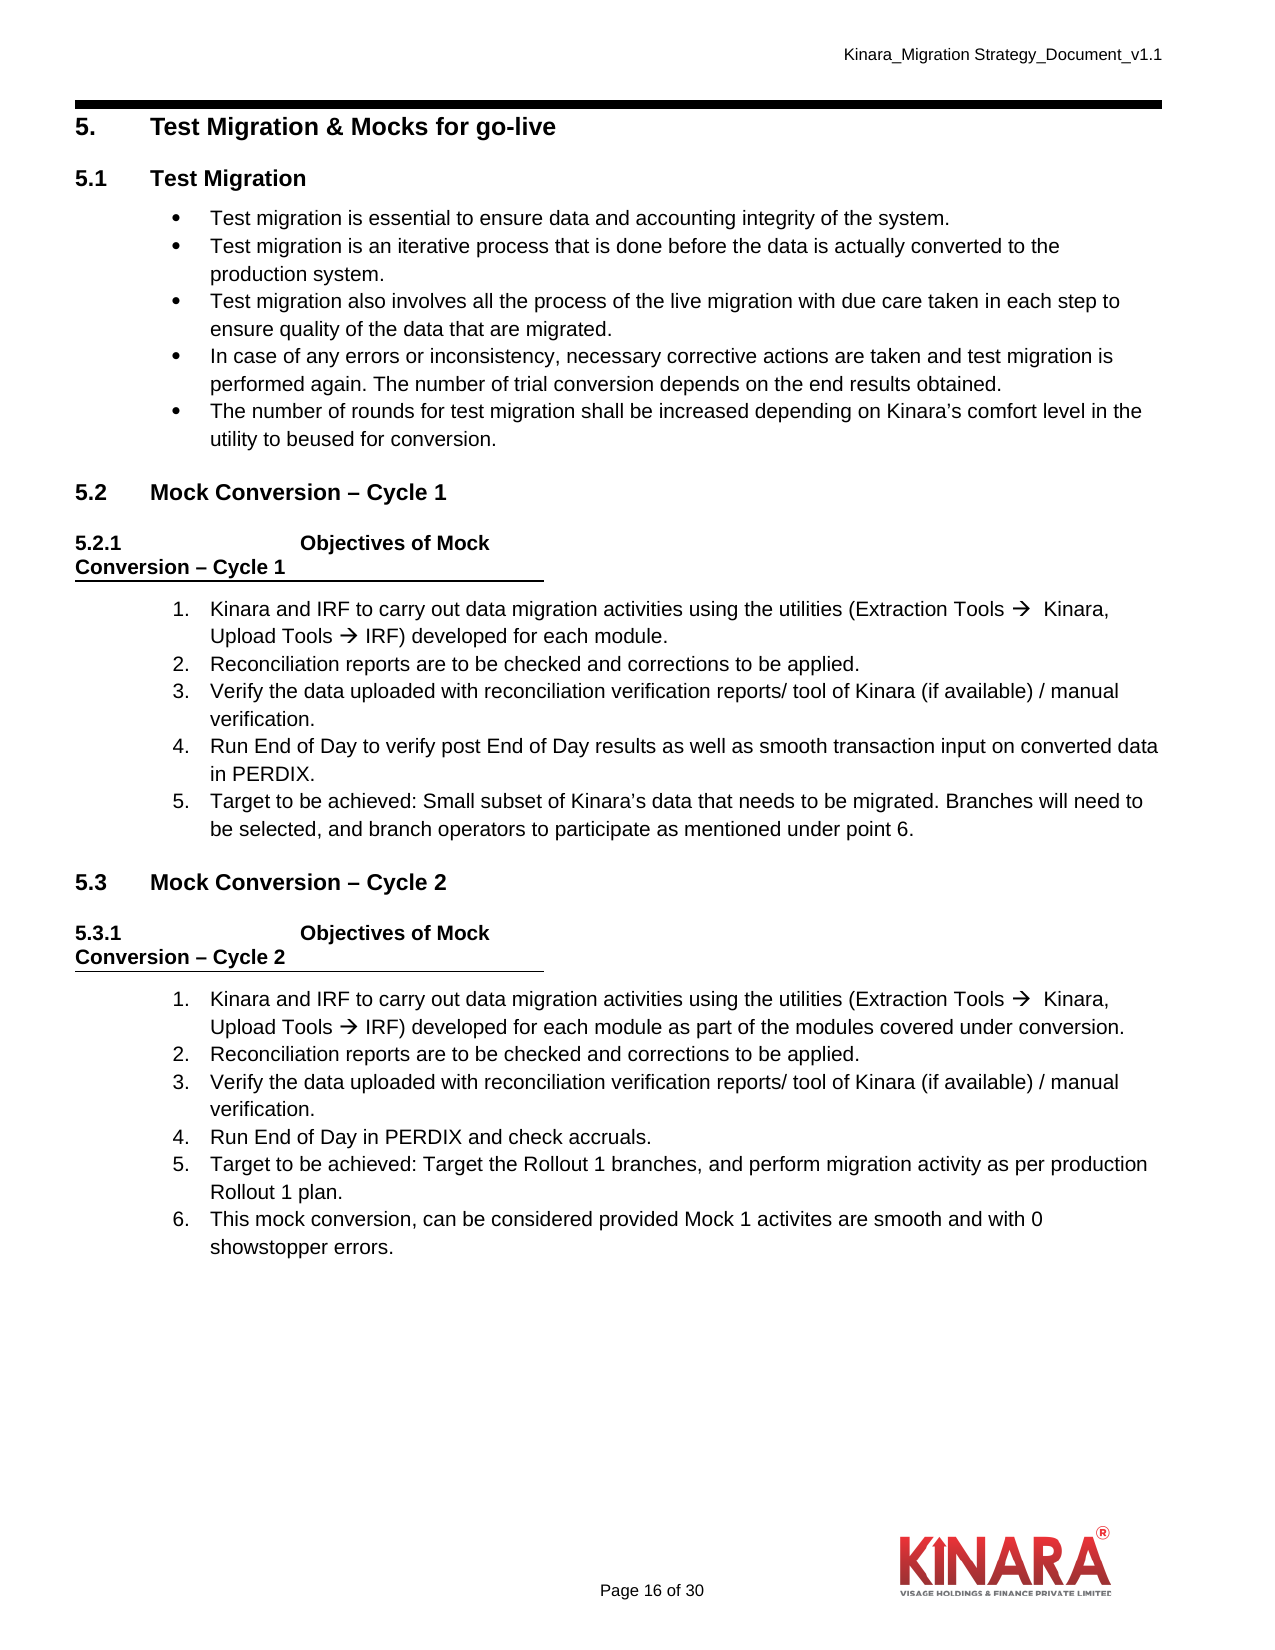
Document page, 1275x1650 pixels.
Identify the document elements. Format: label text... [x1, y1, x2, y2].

subtitle Test Migration & Mocks for go-live [75, 109, 1162, 140]
list Verify the data uploaded with reconciliation verification reports/ tool of Kinara (if available) / manual verification. [172, 1069, 1162, 1121]
list Kinara and IRF to carry out data migration activities using the utilities (Extraction Tools Kinara, Upload Tools IRF) developed for each module. [172, 597, 1162, 648]
subtitle Objectives of Mock Conversion – Cycle 2 [75, 921, 544, 971]
list The number of rounds for test migration shall be increased depending on Kinara’s comfort level in the utility to beused for conversion. [172, 399, 1162, 451]
list Run End of Day to verify post End of Day results as well as smooth transaction input on converted data in PERDIX. [172, 734, 1162, 786]
subtitle Objectives of Mock Conversion – Cycle 1 [75, 531, 544, 580]
list This mock conversion, can be considered provided Mock 1 activites are smooth and with 0 showstopper errors. [172, 1207, 1162, 1258]
list Run End of Day in PERDIX and check accruals. [172, 1124, 1162, 1148]
subtitle Mock Conversion – Cycle 1 [75, 479, 1162, 506]
list Test migration also involves all the process of the live migration with due care taken in each step to ensure quality of the data that are migrated. [172, 289, 1162, 340]
list Kinara and IRF to carry out data migration activities using the utilities (Extraction Tools Kinara, Upload Tools IRF) developed for each module as part of the modules covered under conversion. [172, 987, 1162, 1038]
list Test migration is essential to ensure data and accounting integrity of the system. [172, 206, 1162, 230]
picture [900, 1526, 1112, 1596]
list Reconciliation reports are to be checked and corrections to be applied. [172, 1042, 1162, 1066]
list Test migration is an iterative process that is done before the data is actually converted to the production system. [172, 234, 1162, 285]
list Target to be achieved: Small subset of Kinara’s data that needs to be migrated. Branches will need to be selected, and branch operators to participate as mentioned under point 6. [172, 789, 1162, 841]
list Reconciliation reports are to be checked and corrections to be applied. [172, 652, 1162, 676]
subtitle Test Migration [75, 165, 1162, 192]
list Verify the data uploaded with reconciliation verification reports/ tool of Kinara (if available) / manual verification. [172, 679, 1162, 731]
list In case of any errors or inconsistency, necessary corrective actions are taken and test migration is performed again. The number of trial conversion depends on the end results obtained. [172, 344, 1162, 396]
subtitle Mock Conversion – Cycle 2 [75, 869, 1162, 896]
list Target to be achieved: Target the Rollout 1 branches, and perform migration activity as per production Rollout 1 plan. [172, 1152, 1162, 1203]
